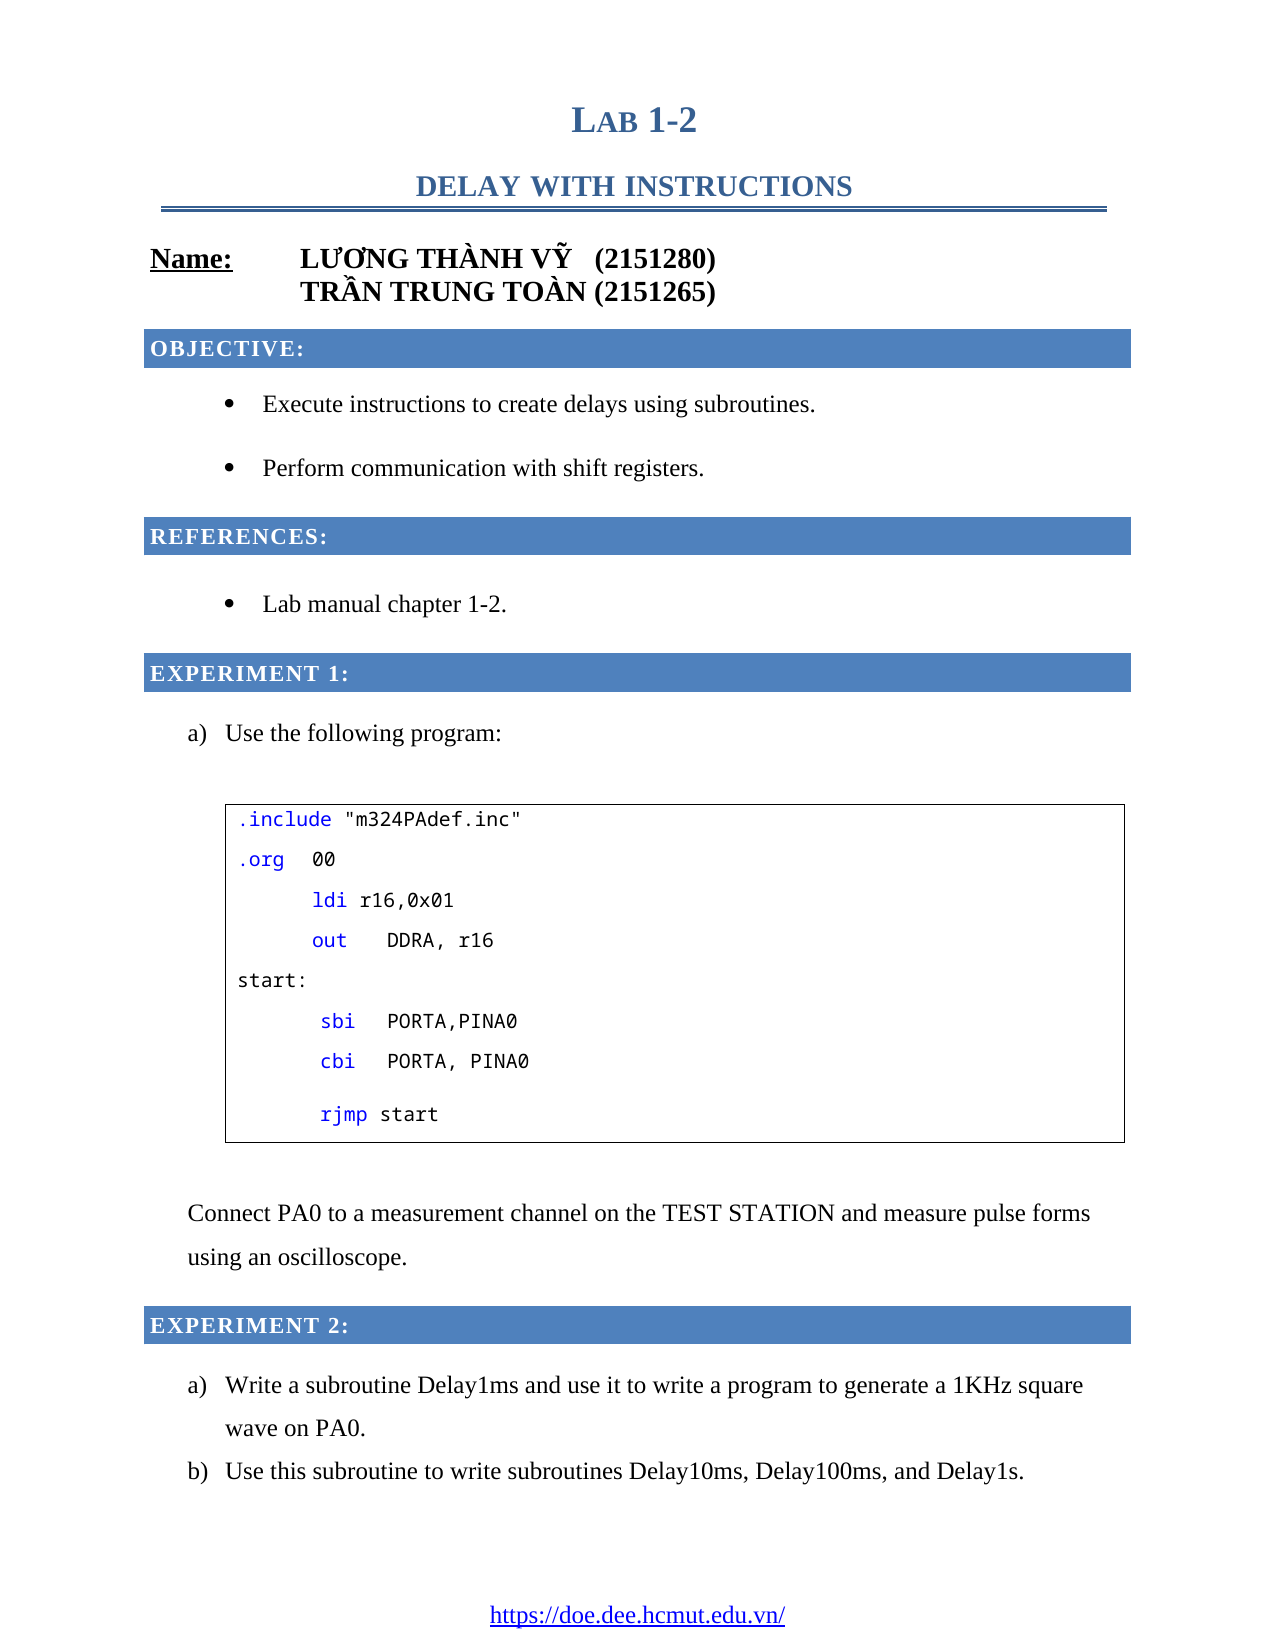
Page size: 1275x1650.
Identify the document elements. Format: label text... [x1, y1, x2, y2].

subtitle EXPERIMENT 1: [150, 660, 1125, 686]
text Use the following program: [187, 718, 1125, 747]
subtitle EXPERIMENT 2: [150, 1312, 1125, 1338]
text TRẦN TRUNG TOÀN (2151265) [150, 274, 1125, 308]
list Write a subroutine Delay1ms and use it to write a program to generate a 1KHz square wave on PA0. [187, 1370, 1125, 1442]
subtitle objective: [150, 335, 1125, 362]
subtitle references: [150, 523, 1125, 549]
text Name: LƯƠNG THÀNH VỸ (2151280) [150, 241, 1125, 274]
title Perform communication with shift registers. [225, 453, 1125, 481]
list Use this subroutine to write subroutines Delay10ms, Delay100ms, and Delay1s. [187, 1456, 1125, 1485]
title Execute instructions to create delays using subroutines. [225, 389, 1125, 417]
list Connect PA0 to a measurement channel on the TEST STATION and measure pulse forms using an oscilloscope. [187, 1198, 1125, 1270]
table_header .include "m324PAdef.inc" .org 00 ldi r16,0x01 out DDRA, r16 start: sbi PORTA,PINA0 cbi PORTA, PINA0 rjmp start [226, 805, 1124, 1142]
title Lab manual chapter 1-2. [225, 589, 1125, 618]
